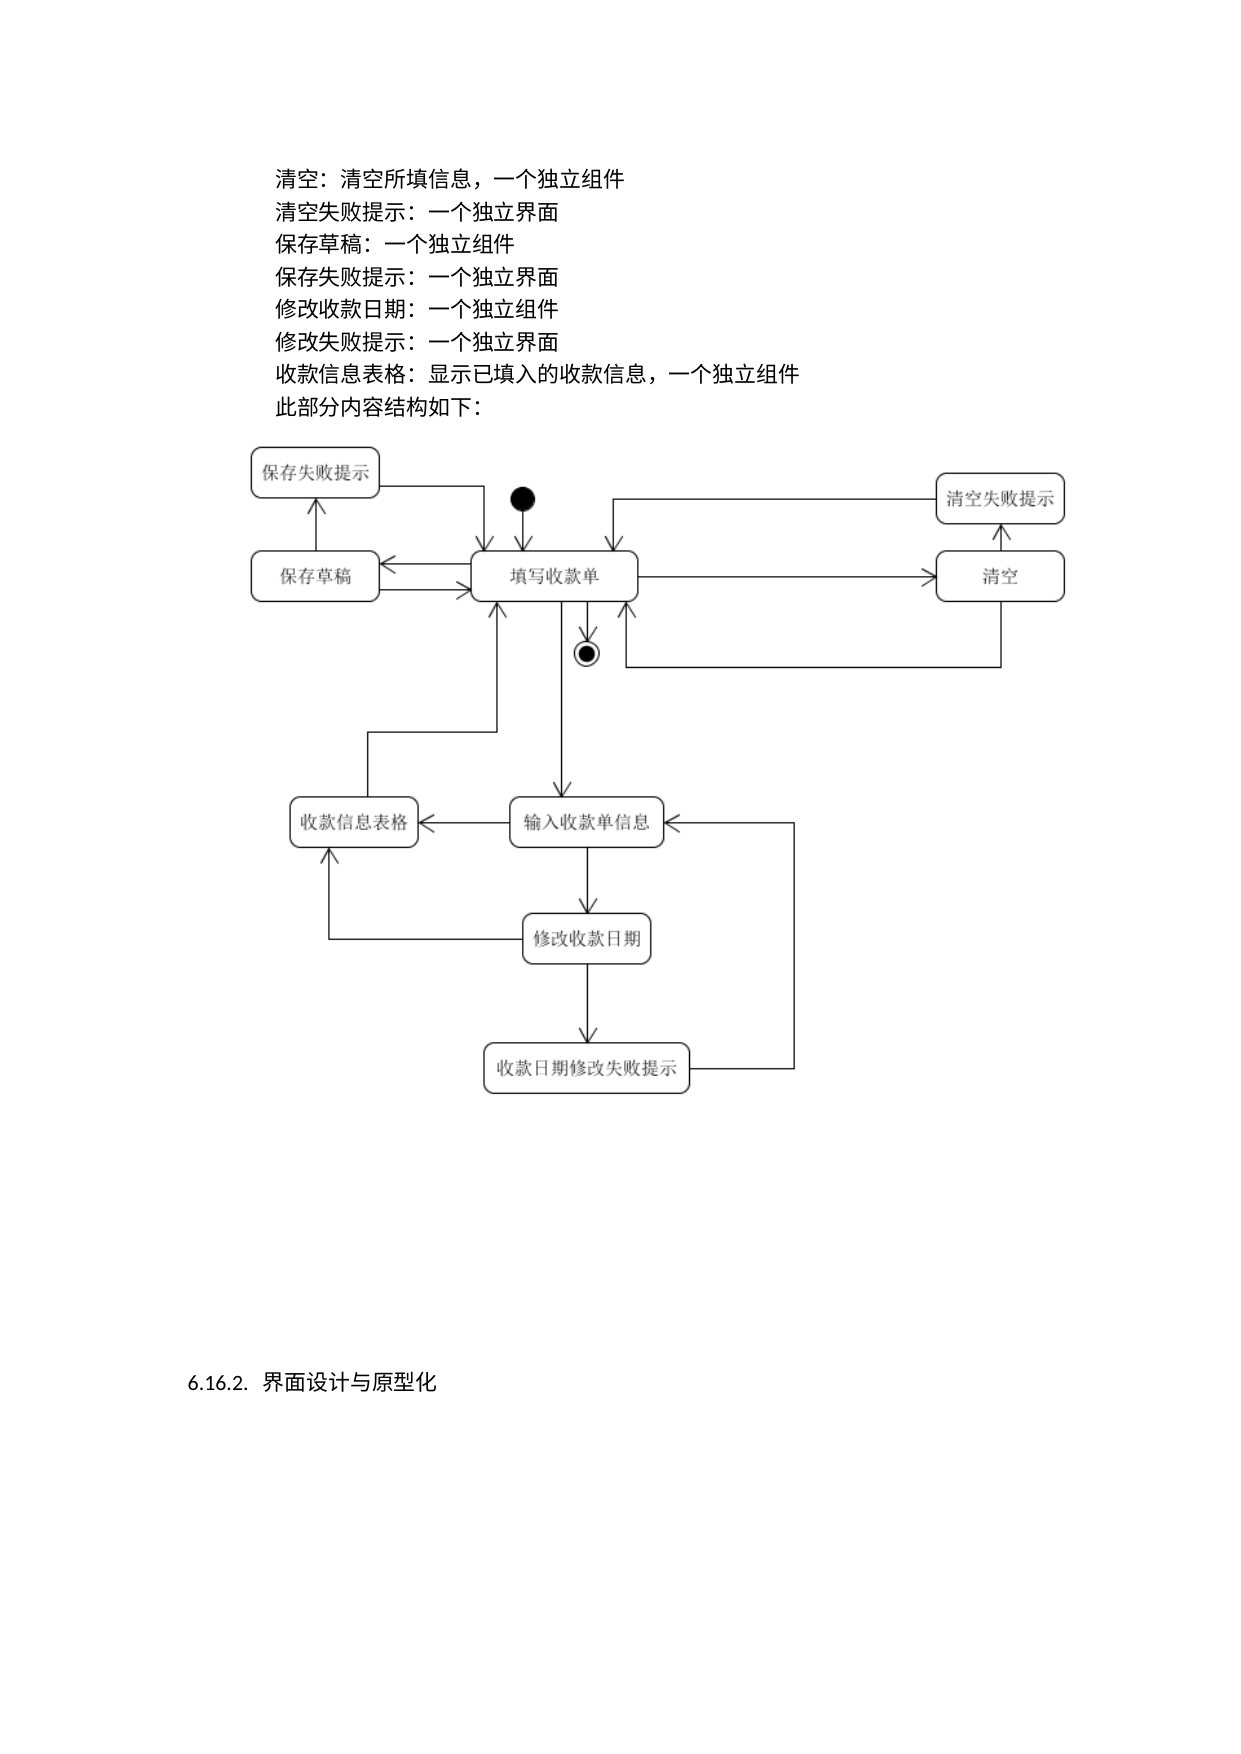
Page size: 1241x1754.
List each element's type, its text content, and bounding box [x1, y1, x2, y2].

text 清空：清空所填信息，一个独立组件 [187, 162, 1053, 194]
text 收款信息表格：显示已填入的收款信息，一个独立组件 [262, 357, 1053, 389]
list 界面设计与原型化 [187, 1364, 1053, 1397]
text 此部分内容结构如下： [262, 389, 1053, 422]
text 清空失败提示：一个独立界面 [187, 194, 1053, 227]
text 保存草稿：一个独立组件 [187, 227, 1053, 259]
picture [225, 422, 1091, 1120]
text 修改收款日期：一个独立组件 [262, 292, 1053, 324]
text 修改失败提示：一个独立界面 [262, 324, 1053, 357]
text 保存失败提示：一个独立界面 [187, 259, 1053, 292]
